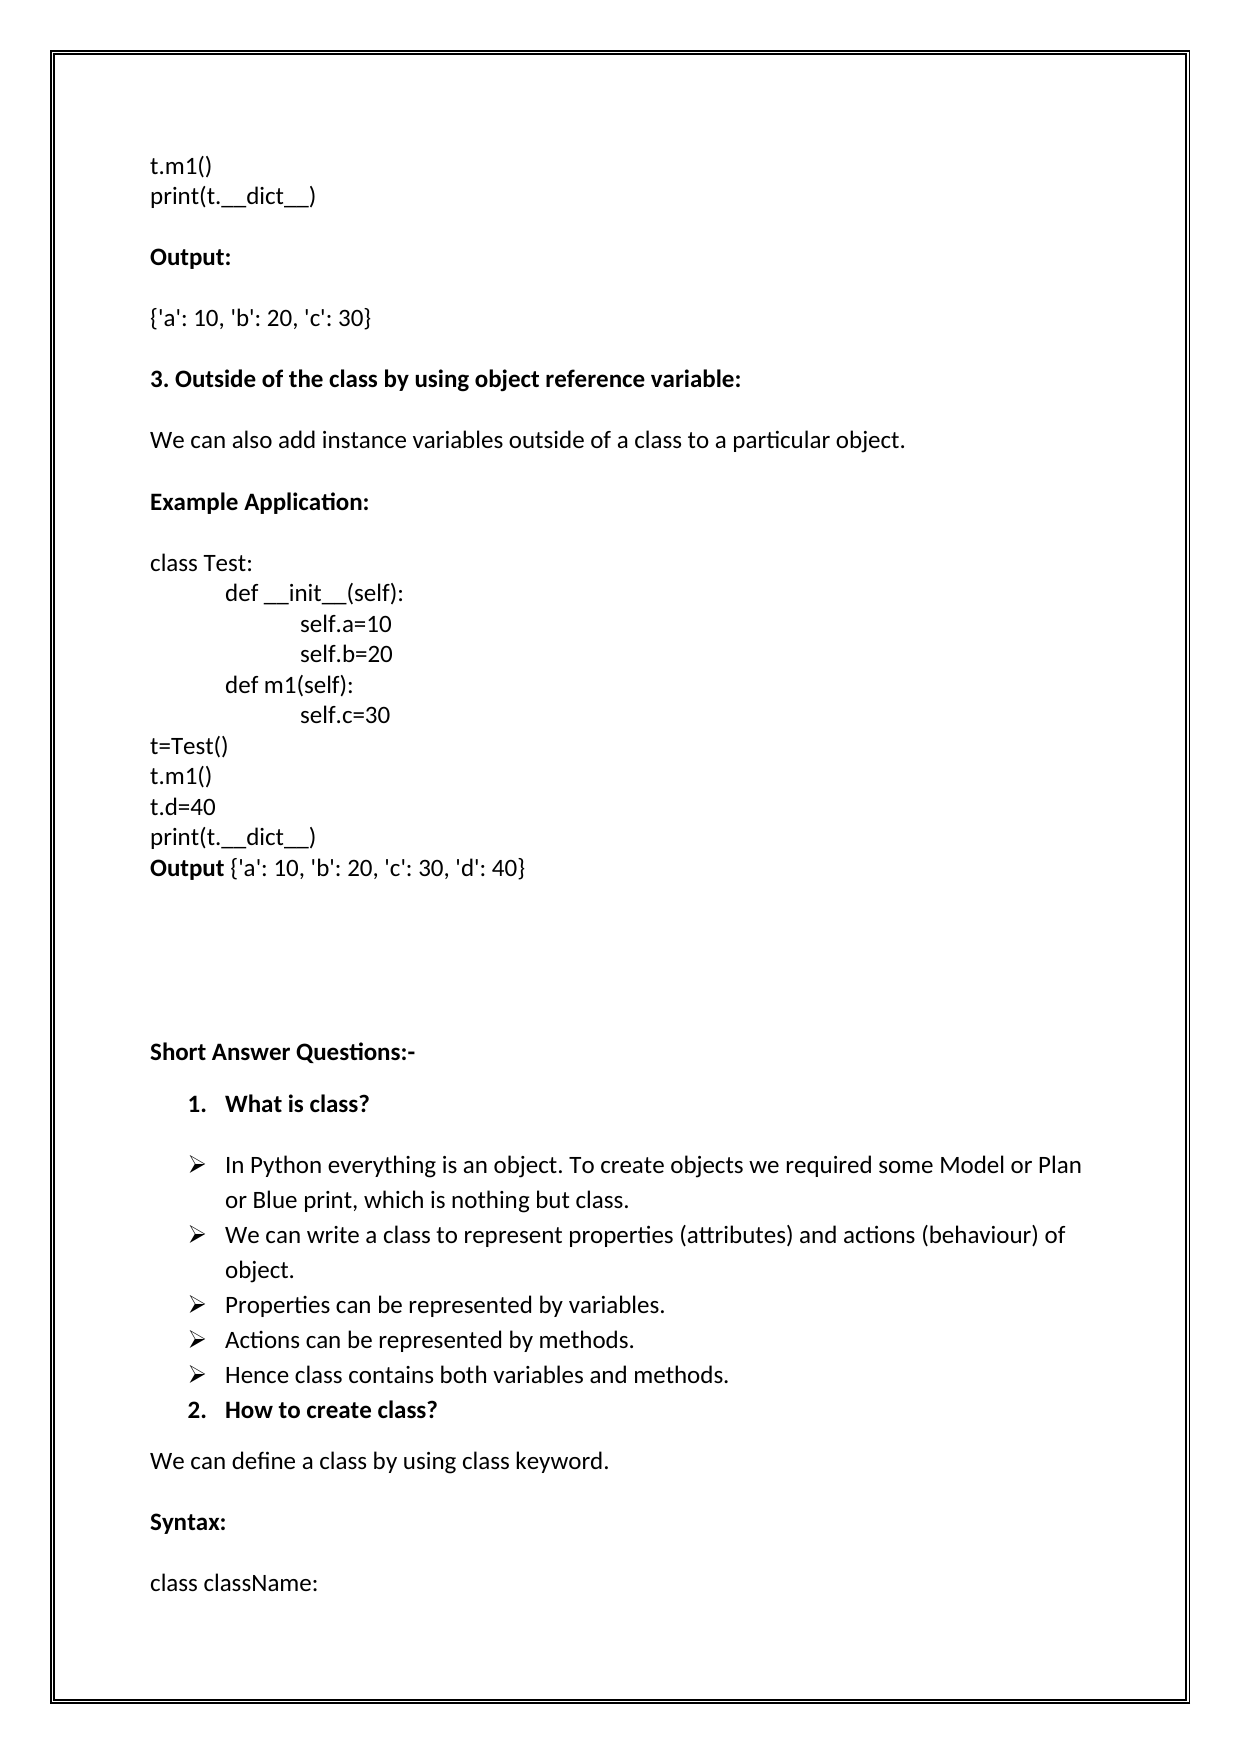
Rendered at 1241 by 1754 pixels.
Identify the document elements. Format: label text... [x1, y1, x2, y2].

text t.m1() [150, 760, 1090, 791]
list What is class? [187, 1088, 1090, 1118]
text {'a': 10, 'b': 20, 'c': 30} [150, 303, 1090, 333]
list How to create class? [187, 1394, 1090, 1424]
text Short Answer Questions:- [150, 1037, 1090, 1067]
text Example Application: [150, 486, 1090, 516]
text Output {'a': 10, 'b': 20, 'c': 30, 'd': 40} [150, 852, 1090, 882]
list We can write a class to represent properties (attributes) and actions (behaviour) of object. [187, 1219, 1090, 1284]
text self.c=30 [225, 699, 1090, 730]
text print(t.__dict__) [150, 181, 1090, 211]
text t.m1() [150, 150, 1090, 181]
text self.b=20 [225, 638, 1090, 669]
list Actions can be represented by methods. [187, 1324, 1090, 1354]
text t=Test() [150, 730, 1090, 760]
text def __init__(self): [150, 577, 1090, 608]
text We can define a class by using class keyword. [150, 1445, 1090, 1476]
text 3. Outside of the class by using object reference variable: [150, 364, 1090, 394]
text Output: [150, 242, 1090, 272]
text class Test: [150, 547, 1090, 577]
text Syntax: [150, 1506, 1090, 1537]
text def m1(self): [150, 669, 1090, 699]
text print(t.__dict__) [150, 821, 1090, 852]
list Properties can be represented by variables. [187, 1289, 1090, 1319]
list Hence class contains both variables and methods. [187, 1359, 1090, 1389]
text self.a=10 [225, 608, 1090, 638]
text t.d=40 [150, 791, 1090, 821]
list In Python everything is an object. To create objects we required some Model or Plan or Blue print, which is nothing but class. [187, 1149, 1090, 1214]
text class className: [150, 1567, 1090, 1598]
text We can also add instance variables outside of a class to a particular object. [150, 425, 1090, 455]
